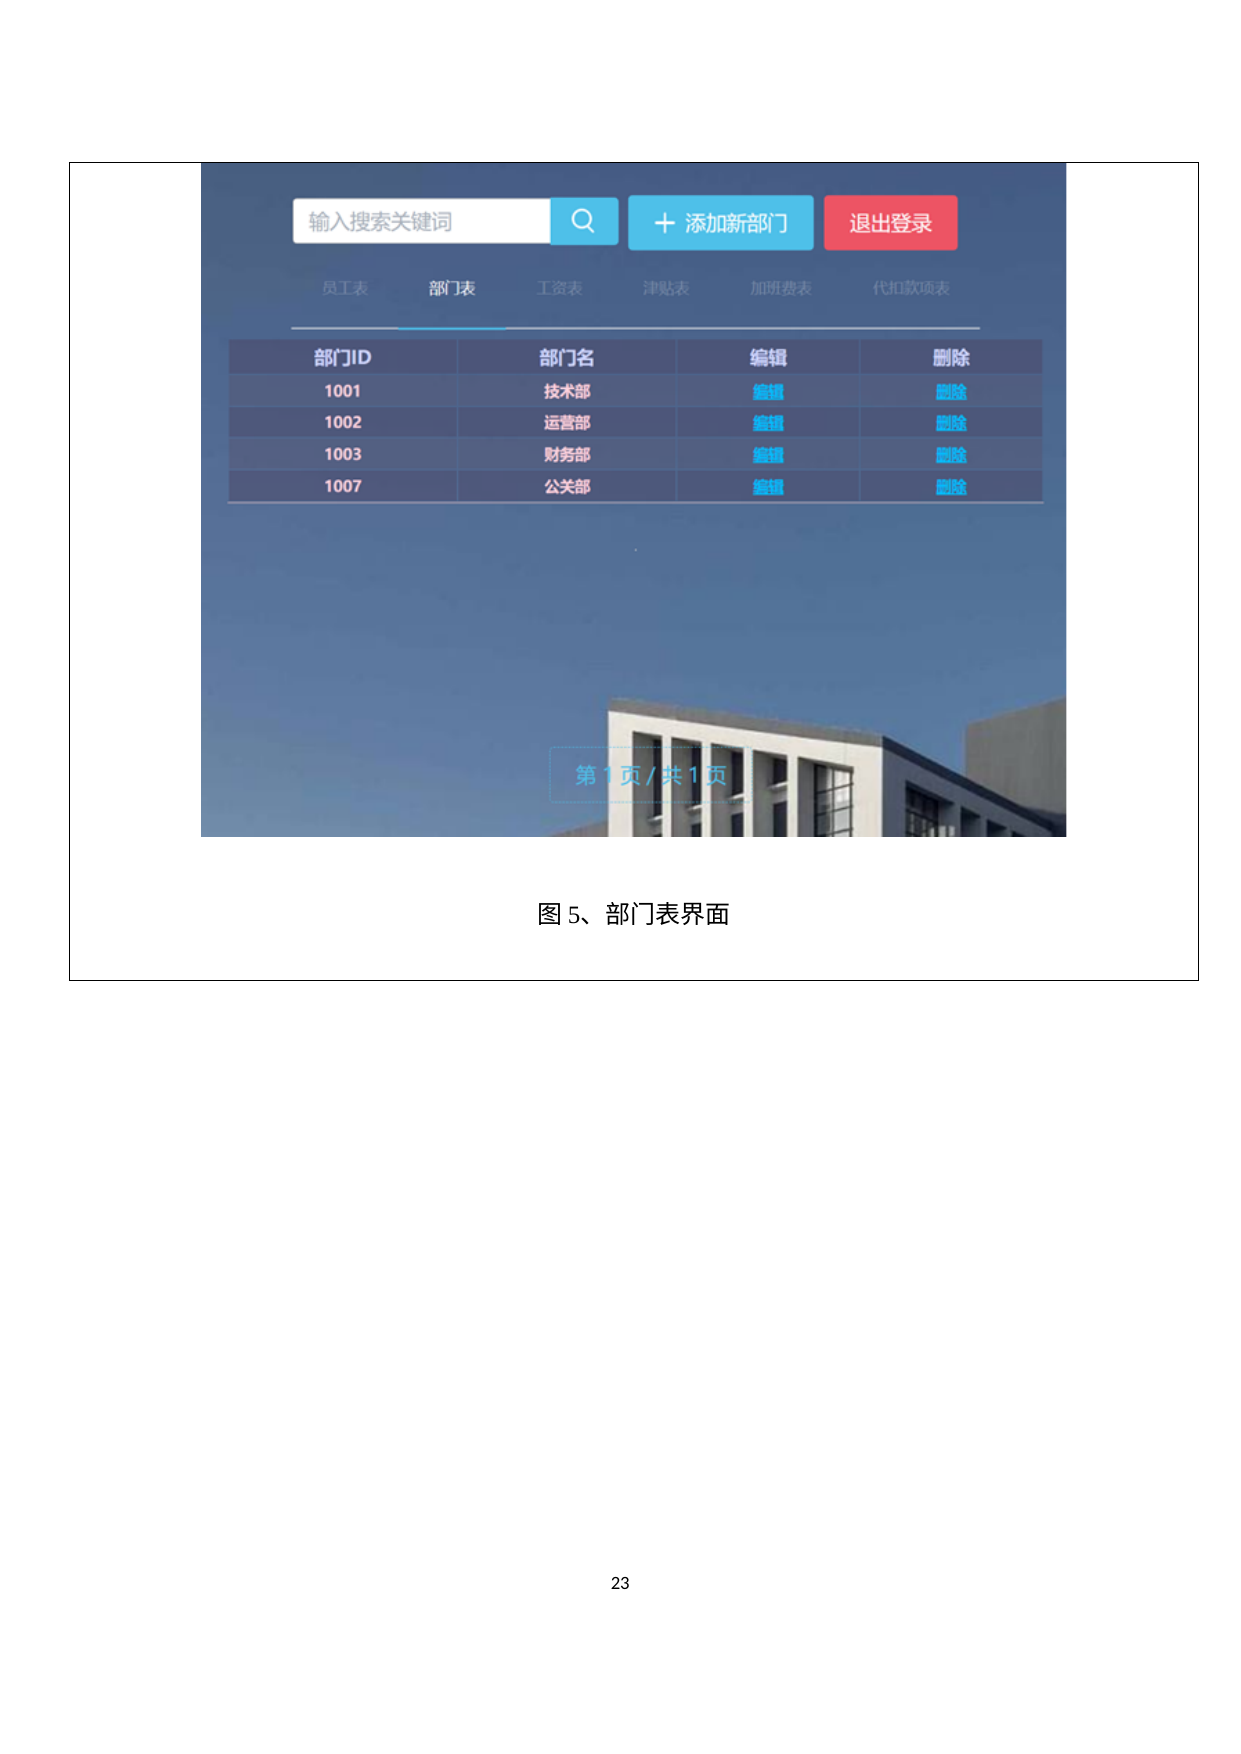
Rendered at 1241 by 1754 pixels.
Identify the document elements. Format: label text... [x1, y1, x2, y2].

picture [201, 163, 1067, 837]
table_cell 图5、部门表界面 [70, 163, 1198, 980]
